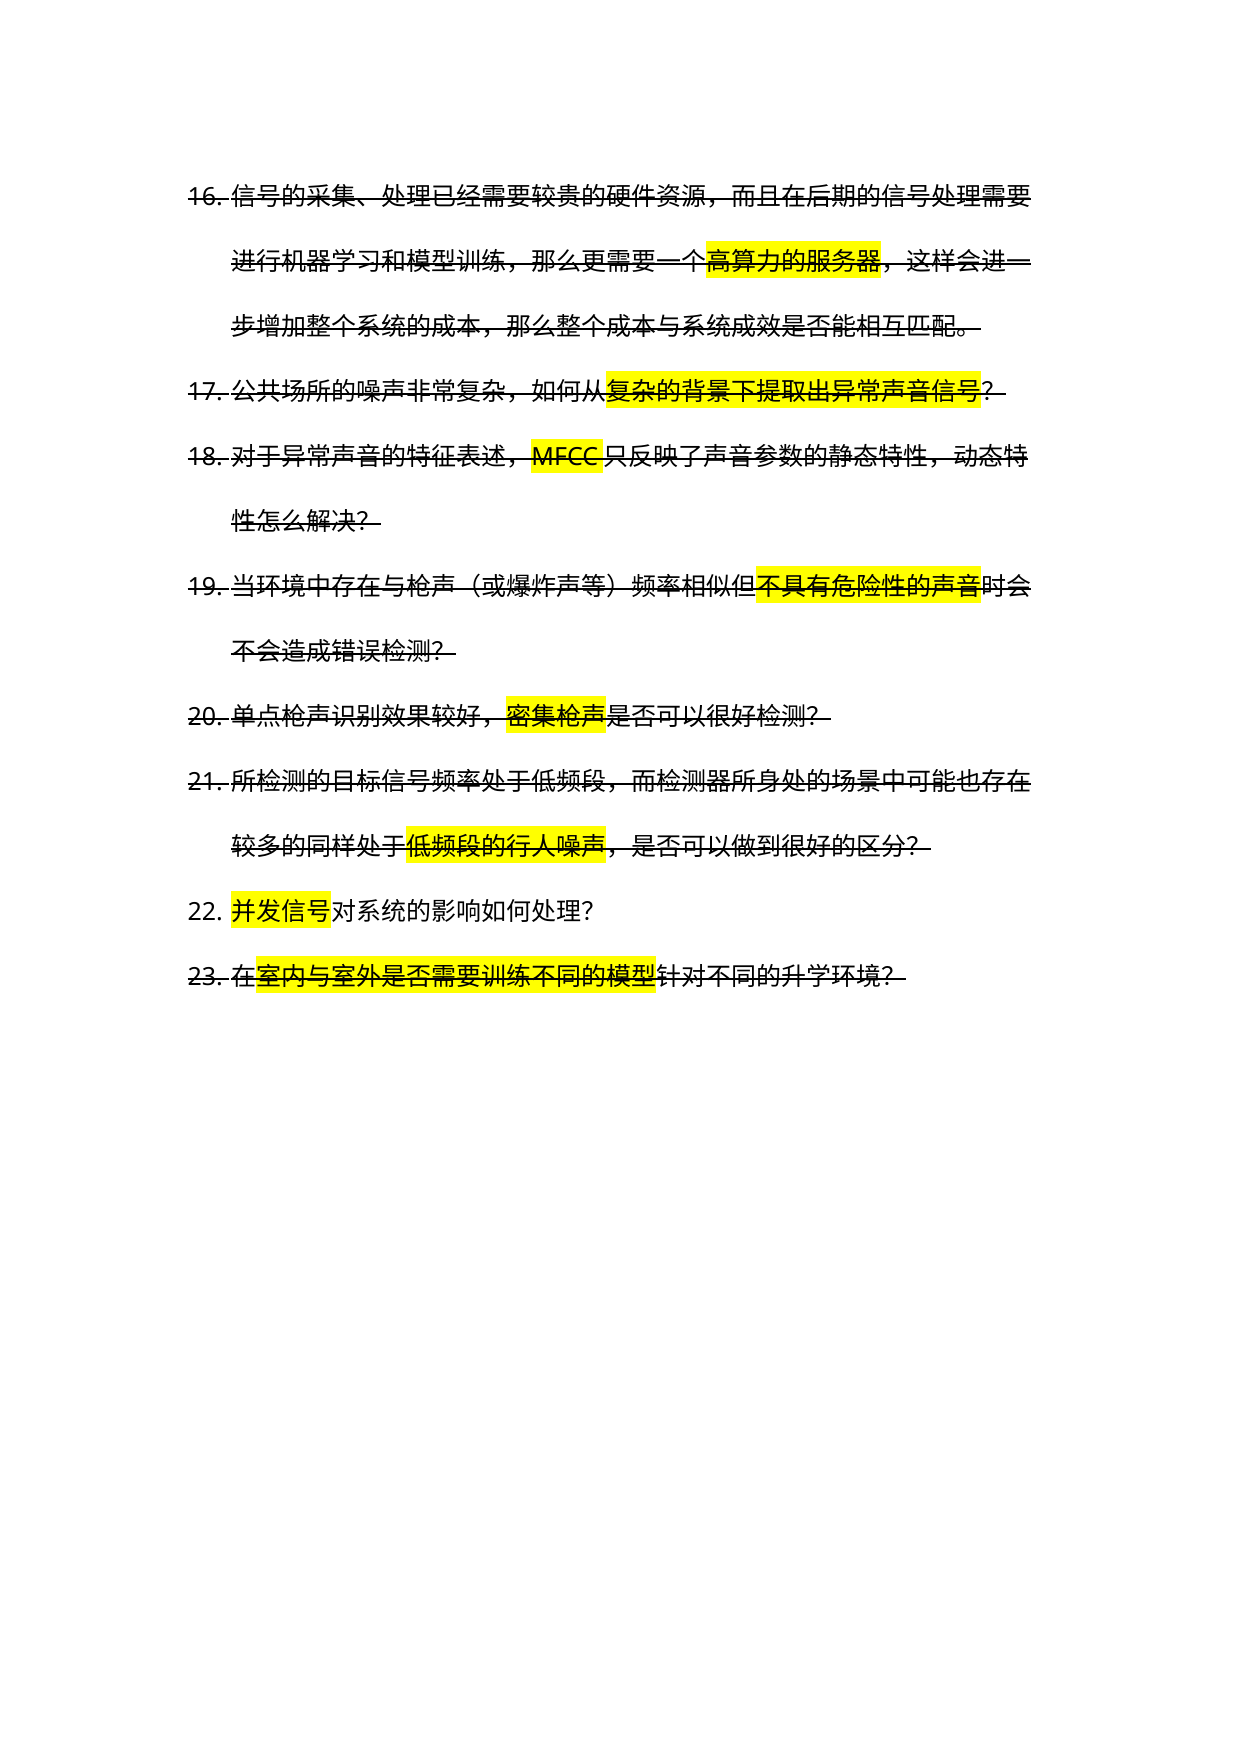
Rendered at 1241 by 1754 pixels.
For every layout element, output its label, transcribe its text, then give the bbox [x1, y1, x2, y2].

list 单点枪声识别效果较好，密集枪声是否可以很好检测？ [187, 682, 1052, 747]
list 公共场所的噪声非常复杂，如何从复杂的背景下提取出异常声音信号？ [187, 357, 1052, 422]
list 信号的采集、处理已经需要较贵的硬件资源，而且在后期的信号处理需要进行机器学习和模型训练，那么更需要一个高算力的服务器，这样会进一步增加整个系统的成本，那么整个成本与系统成效是否能相互匹配。 [187, 162, 1052, 357]
list 当环境中存在与枪声（或爆炸声等）频率相似但不具有危险性的声音时会不会造成错误检测？ [187, 552, 1052, 682]
list 在室内与室外是否需要训练不同的模型针对不同的升学环境？ [187, 942, 1052, 1007]
list 并发信号对系统的影响如何处理？ [187, 877, 1052, 942]
list 对于异常声音的特征表述，MFCC只反映了声音参数的静态特性，动态特性怎么解决？ [187, 422, 1052, 552]
list 所检测的目标信号频率处于低频段，而检测器所身处的场景中可能也存在较多的同样处于低频段的行人噪声，是否可以做到很好的区分？ [187, 747, 1052, 877]
